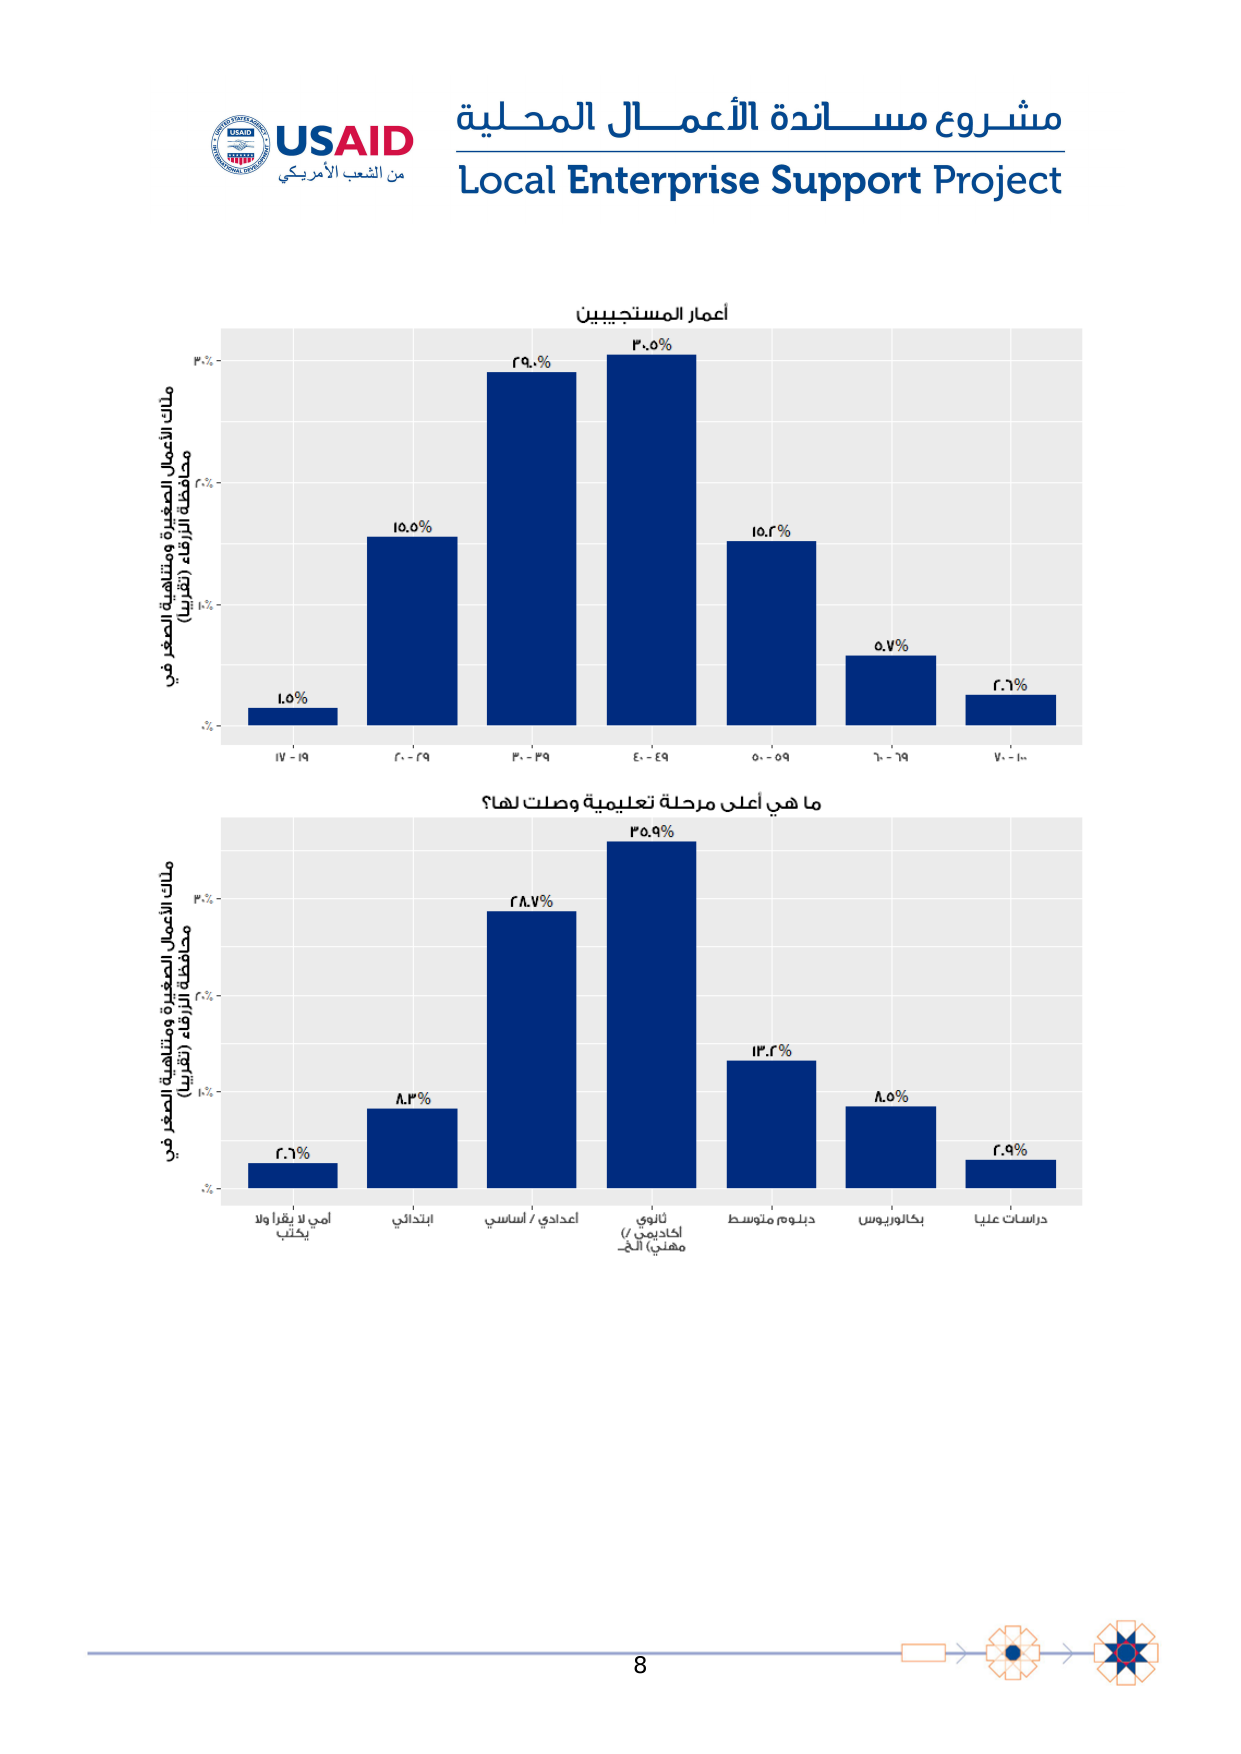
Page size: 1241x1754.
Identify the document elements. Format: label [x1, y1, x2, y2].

picture [149, 787, 1091, 1258]
picture [150, 75, 1125, 224]
picture [0, 1568, 1239, 1717]
picture [149, 298, 1091, 769]
